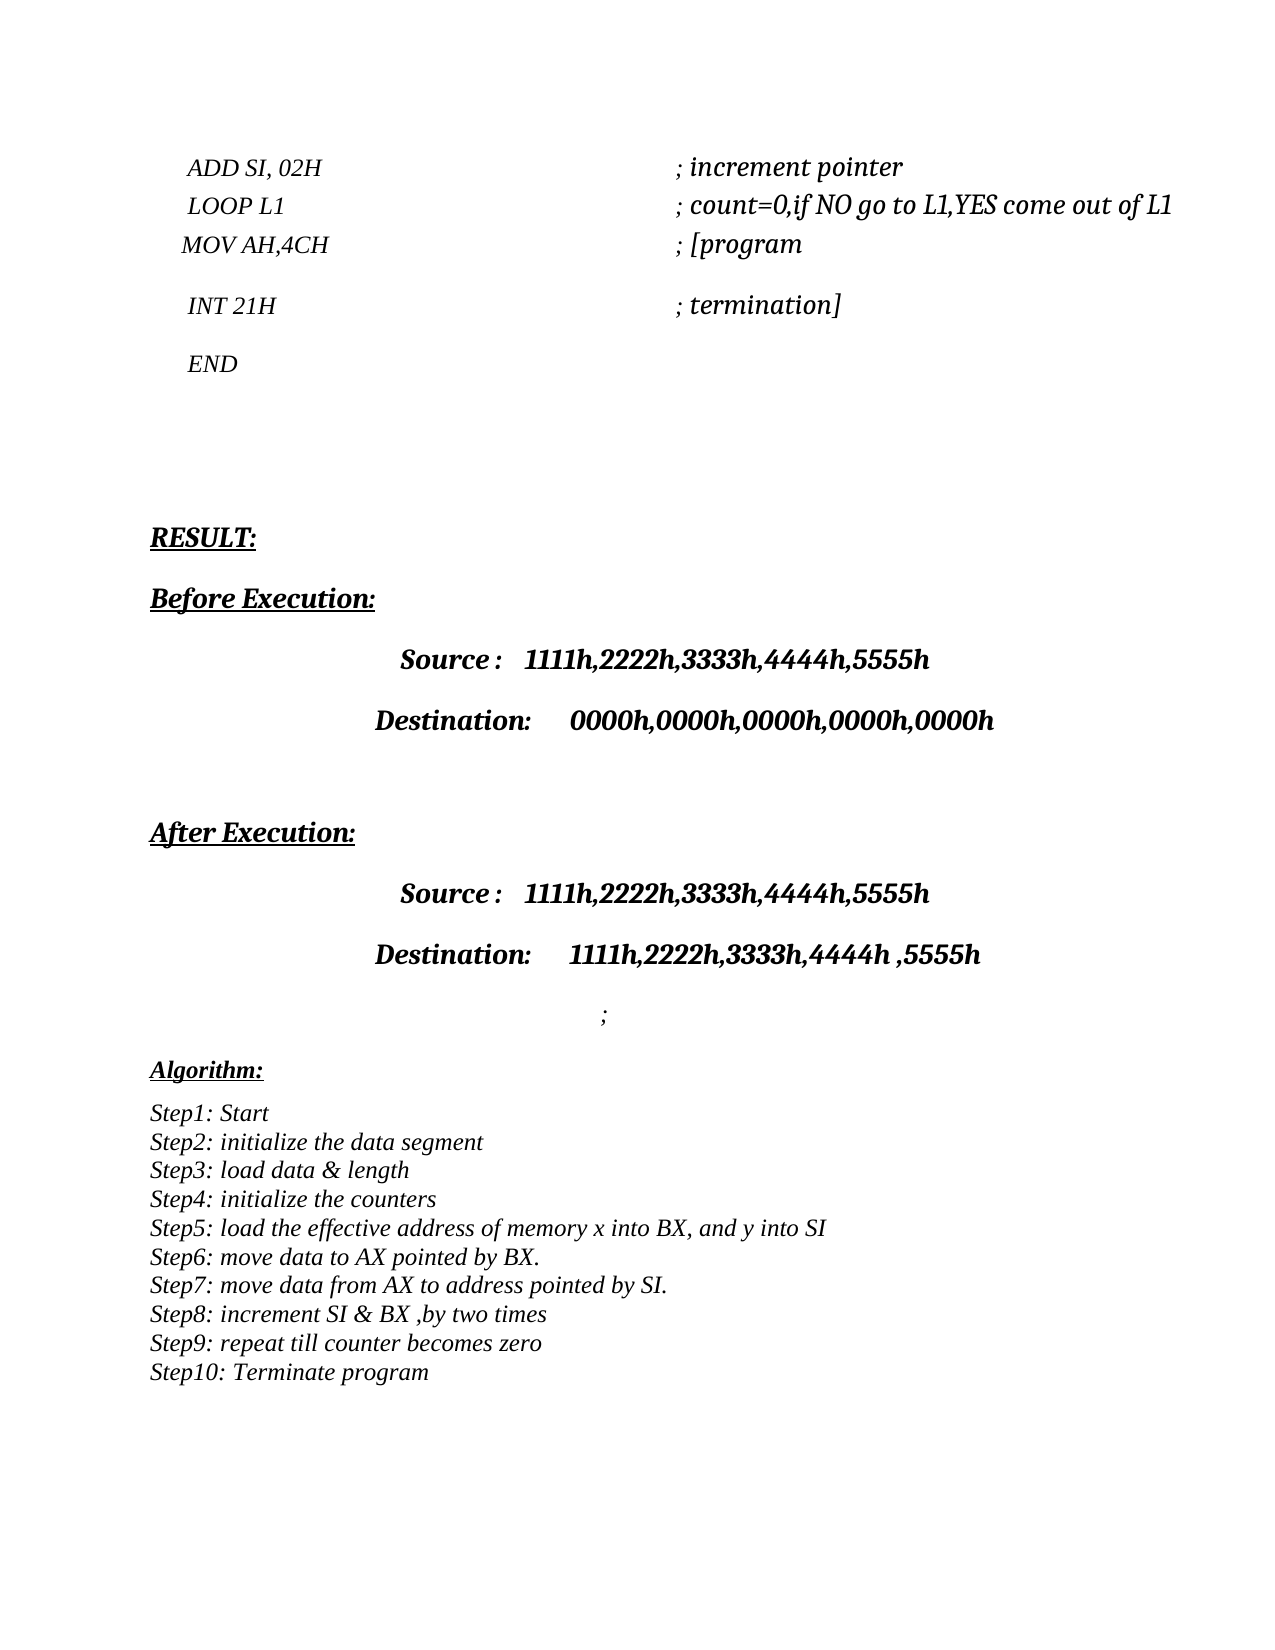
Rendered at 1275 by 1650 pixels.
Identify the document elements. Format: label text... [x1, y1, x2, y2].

text Step4: initialize the counters [150, 1184, 1219, 1213]
text Destination: 0000h,0000h,0000h,0000h,0000h [150, 704, 1219, 737]
text MOV AH,4CH ; [program [150, 227, 1219, 261]
text ; [150, 999, 1219, 1028]
text Step9: repeat till counter becomes zero [150, 1328, 1219, 1357]
list LOOP L1 ; count=0,if NO go to L1,YES come out of L1 [187, 188, 1219, 222]
text INT 21H ; termination] [150, 288, 1219, 322]
text After Execution: [150, 816, 1219, 850]
text Step1: Start [150, 1098, 1219, 1127]
text Step5: load the effective address of memory x into BX, and y into SI [150, 1213, 1219, 1242]
text END [150, 349, 1219, 378]
text Step8: increment SI & BX ,by two times [150, 1299, 1219, 1328]
text Algorithm: [150, 1055, 1219, 1083]
text Step7: move data from AX to address pointed by SI. [150, 1270, 1219, 1299]
text Step2: initialize the data segment [150, 1127, 1219, 1155]
list ADD SI, 02H ; increment pointer [187, 150, 1219, 183]
text Step10: Terminate program [150, 1357, 1219, 1385]
text Source : 1111h,2222h,3333h,4444h,5555h [150, 643, 1219, 676]
text RESULT: [150, 521, 1219, 554]
text Destination: 1111h,2222h,3333h,4444h ,5555h [150, 938, 1219, 972]
text Source : 1111h,2222h,3333h,4444h,5555h [150, 877, 1219, 911]
text Step3: load data & length [150, 1155, 1219, 1184]
text Step6: move data to AX pointed by BX. [150, 1242, 1219, 1270]
text Before Execution: [150, 582, 1219, 615]
